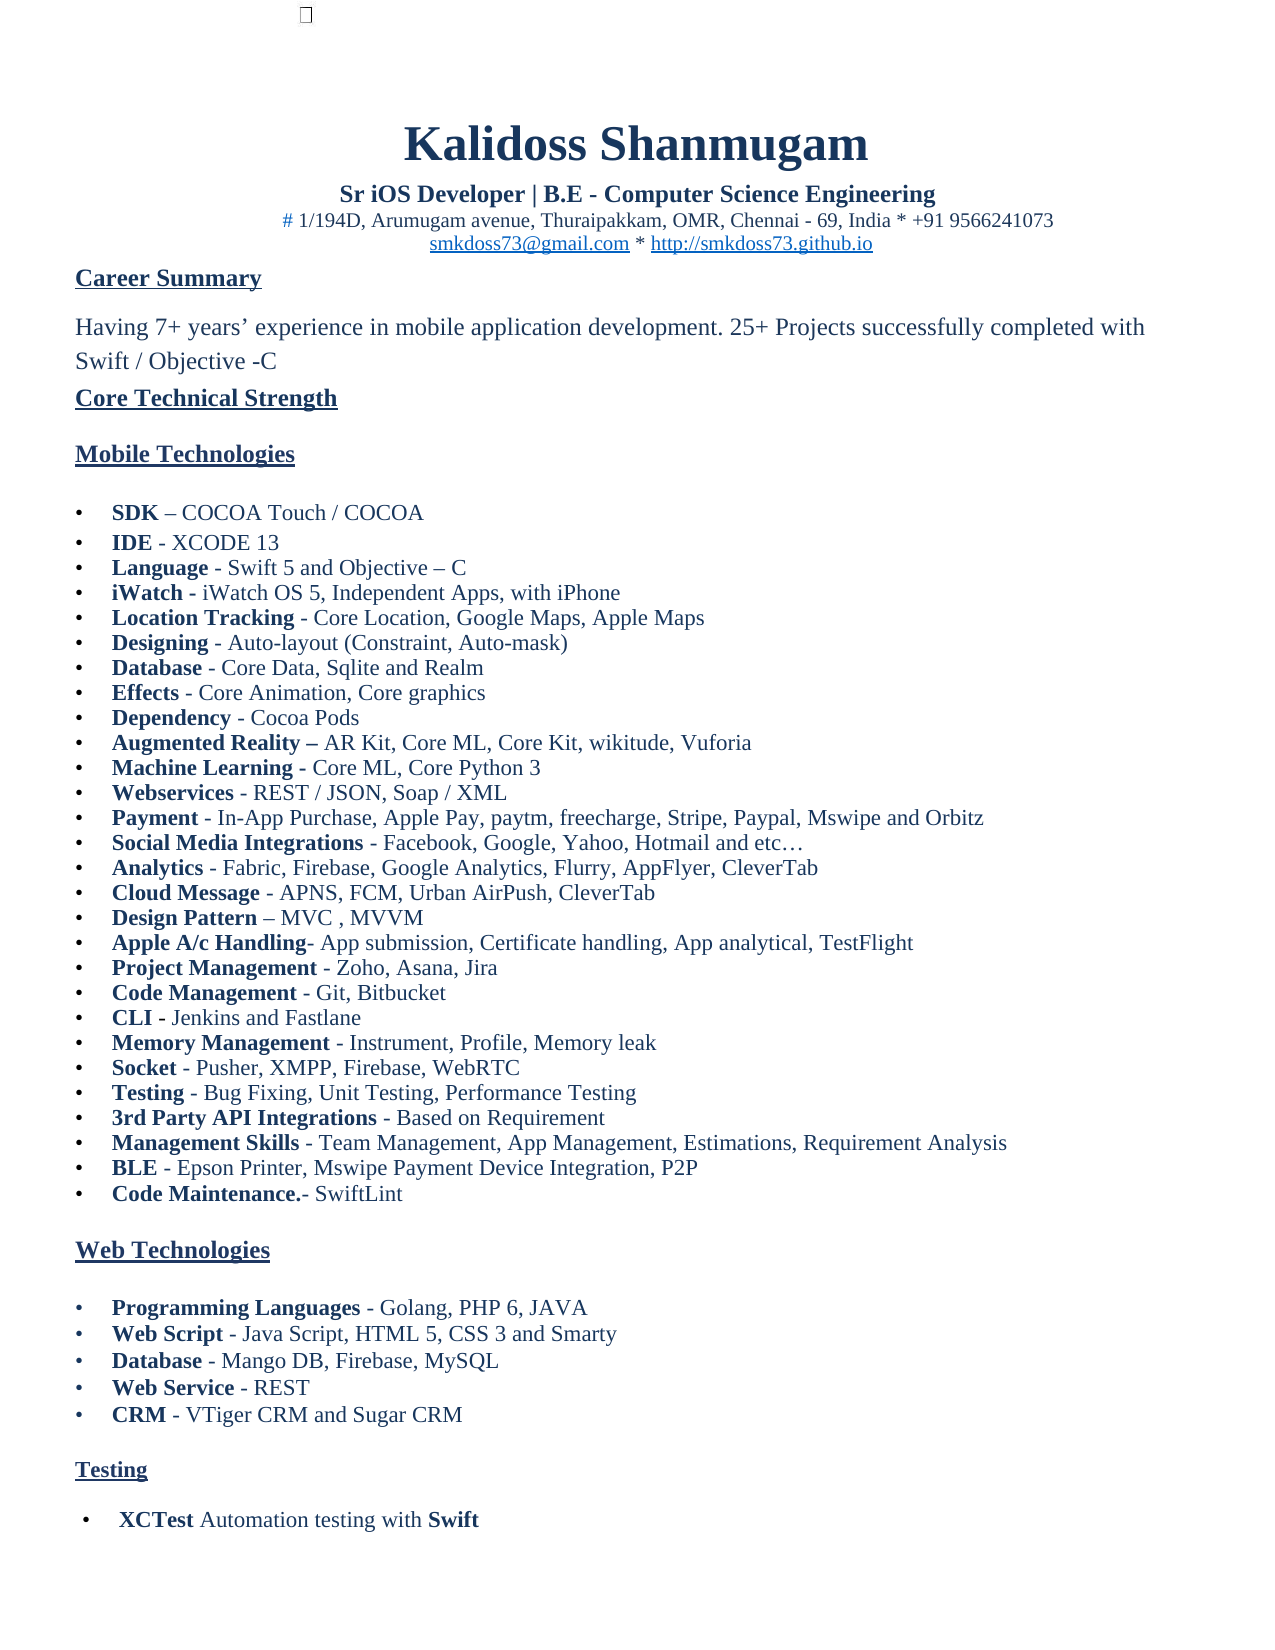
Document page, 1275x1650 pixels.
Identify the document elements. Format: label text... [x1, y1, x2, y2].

text • Language - Swift 5 and Objective – C [75, 555, 1210, 580]
picture [297, 1, 333, 27]
text • Database - Core Data, Sqlite and Realm [75, 655, 1210, 680]
text Web Technologies [75, 1235, 1210, 1264]
text • Code Maintenance.- SwiftLint [75, 1180, 1210, 1206]
text • Augmented Reality – AR Kit, Core ML, Core Kit, wikitude, Vuforia [75, 730, 1210, 755]
text Swift / Objective -C [75, 346, 1210, 375]
text • Design Pattern – MVC , MVVM [75, 905, 1210, 930]
text • Database - Mango DB, Firebase, MySQL [75, 1347, 1210, 1374]
text • Machine Learning - Core ML, Core Python 3 [75, 755, 1210, 780]
text • CLI - Jenkins and Fastlane [75, 1005, 1210, 1030]
text • Testing - Bug Fixing, Unit Testing, Performance Testing [75, 1080, 1210, 1105]
text • Apple A/c Handling- App submission, Certificate handling, App analytical, TestFlight [75, 930, 1210, 955]
text # 1/194D, Arumugam avenue, Thuraipakkam, OMR, Chennai - 69, India * +91 9566241073 smkdoss73@gmail.com * http://smkdoss73.github.io [282, 209, 1057, 255]
text • Social Media Integrations - Facebook, Google, Yahoo, Hotmail and etc… [75, 830, 1210, 855]
text • Webservices - REST / JSON, Soap / XML [75, 780, 1210, 805]
text Kalidoss Shanmugam [398, 113, 874, 171]
text • Dependency - Cocoa Pods [75, 705, 1210, 730]
text • Cloud Message - APNS, FCM, Urban AirPush, CleverTab [75, 880, 1210, 905]
text • Memory Management - Instrument, Profile, Memory leak [75, 1030, 1210, 1055]
text Having 7+ years’ experience in mobile application development. 25+ Projects successfully completed with [75, 312, 1210, 341]
text • Effects - Core Animation, Core graphics [75, 680, 1210, 705]
text Testing [75, 1455, 1210, 1480]
text Mobile Technologies [75, 439, 1210, 468]
text • 3rd Party API Integrations - Based on Requirement [75, 1105, 1210, 1130]
text • Web Script - Java Script, HTML 5, CSS 3 and Smarty [75, 1320, 1210, 1347]
text • Web Service - REST [75, 1374, 1210, 1400]
text • BLE - Epson Printer, Mswipe Payment Device Integration, P2P [75, 1155, 1210, 1180]
text • Socket - Pusher, XMPP, Firebase, WebRTC [75, 1055, 1210, 1080]
text • Code Management - Git, Bitbucket [75, 980, 1210, 1005]
text • iWatch - iWatch OS 5, Independent Apps, with iPhone [75, 580, 1210, 605]
text • Project Management - Zoho, Asana, Jira [75, 955, 1210, 980]
text • Designing - Auto-layout (Constraint, Auto-mask) [75, 630, 1210, 655]
text • Payment - In-App Purchase, Apple Pay, paytm, freecharge, Stripe, Paypal, Mswipe and Orbitz [75, 805, 1210, 830]
text • SDK – COCOA Touch / COCOA [75, 499, 1210, 526]
text • CRM - VTiger CRM and Sugar CRM [75, 1401, 1210, 1427]
text • Analytics - Fabric, Firebase, Google Analytics, Flurry, AppFlyer, CleverTab [75, 855, 1210, 880]
text Career Summary [75, 263, 1210, 291]
text • IDE - XCODE 13 [75, 528, 1210, 555]
text • XCTest Automation testing with Swift [82, 1506, 1210, 1533]
text • Location Tracking - Core Location, Google Maps, Apple Maps [75, 605, 1210, 630]
text Sr iOS Developer | B.E - Computer Science Engineering [336, 179, 939, 208]
text • Management Skills - Team Management, App Management, Estimations, Requirement Analysis [75, 1130, 1210, 1155]
text Core Technical Strength [75, 383, 1210, 412]
text • Programming Languages - Golang, PHP 6, JAVA [75, 1294, 1210, 1320]
